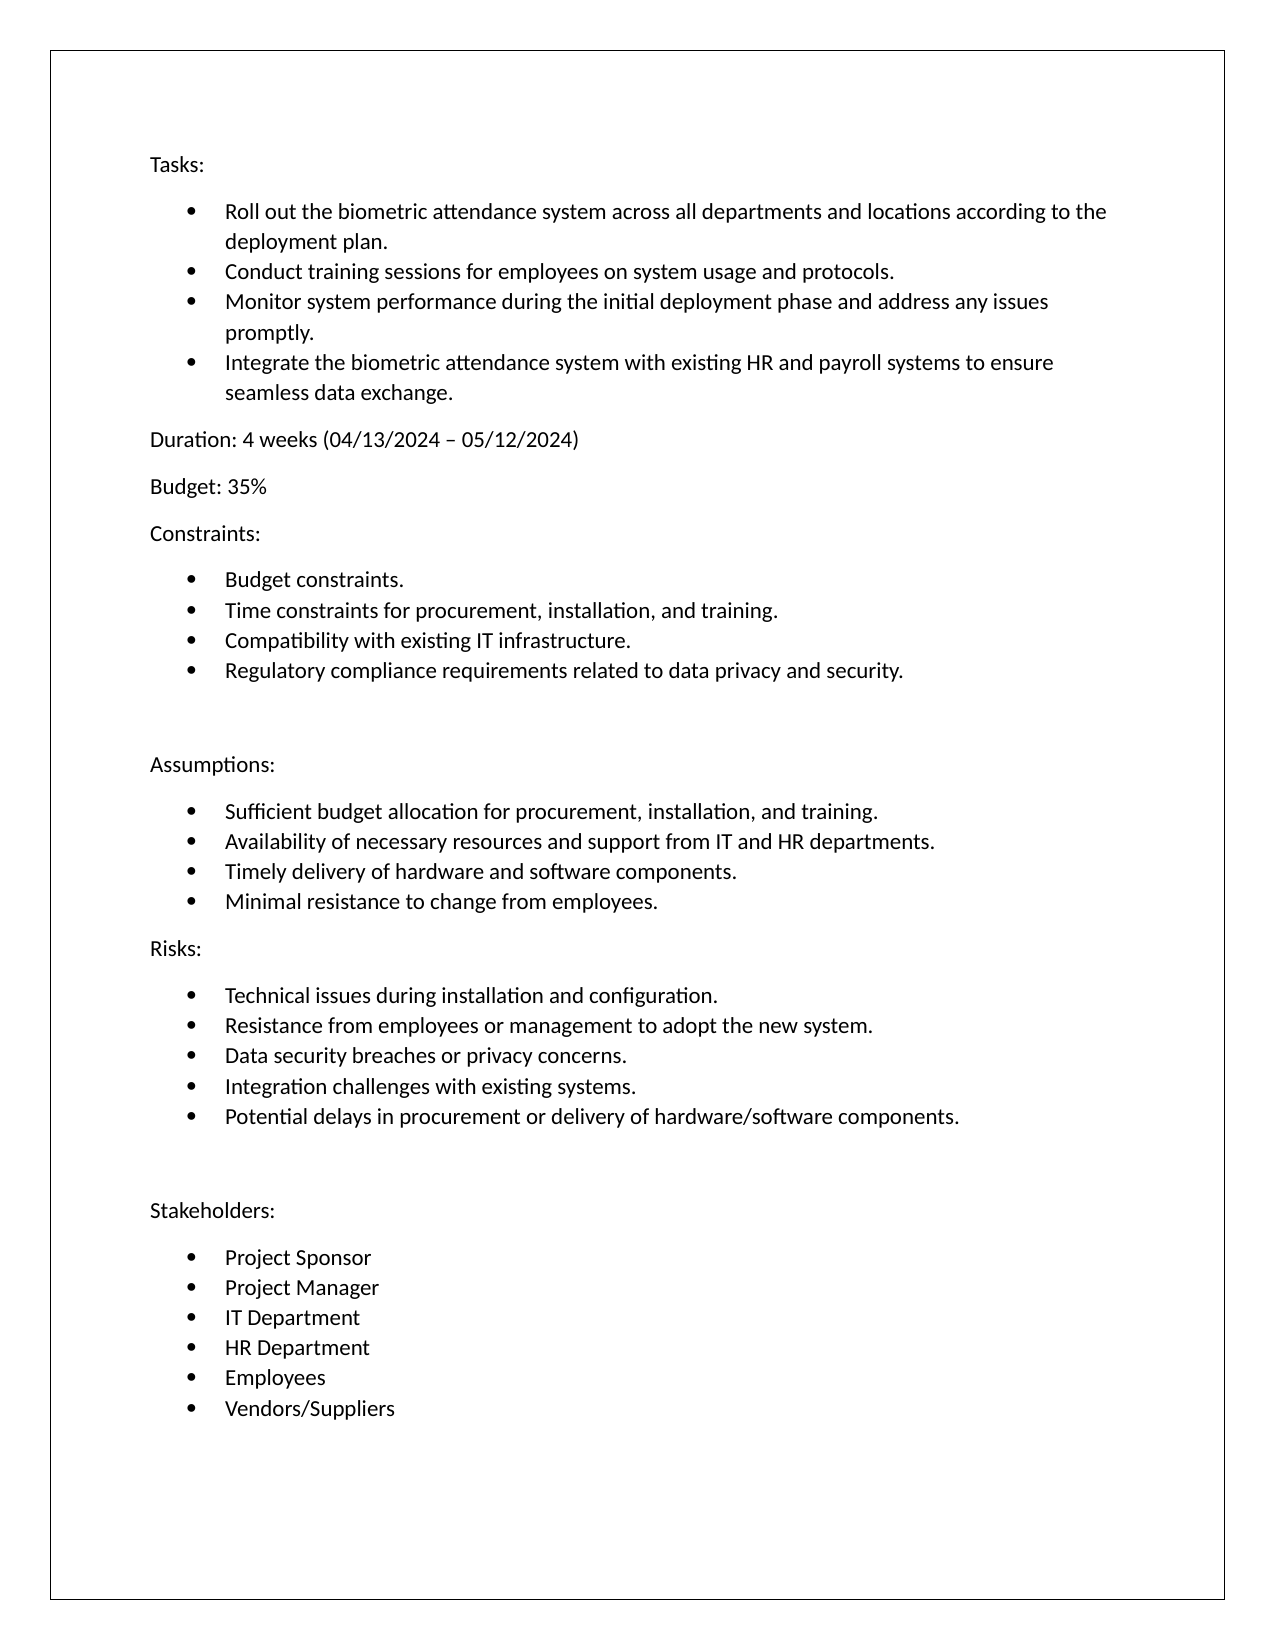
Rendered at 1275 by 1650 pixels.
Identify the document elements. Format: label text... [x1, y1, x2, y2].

list Time constraints for procurement, installation, and training. [187, 596, 1125, 624]
list Vendors/Suppliers [187, 1394, 1125, 1422]
list Roll out the biometric attendance system across all departments and locations according to the deployment plan. [187, 197, 1125, 255]
text Constraints: [150, 519, 1125, 547]
list Sufficient budget allocation for procurement, installation, and training. [187, 797, 1125, 825]
list Project Manager [187, 1273, 1125, 1301]
list IT Department [187, 1303, 1125, 1331]
list Data security breaches or privacy concerns. [187, 1042, 1125, 1070]
text Budget: 35% [150, 472, 1125, 500]
list Technical issues during installation and configuration. [187, 981, 1125, 1009]
list Project Sponsor [187, 1243, 1125, 1271]
list Employees [187, 1363, 1125, 1392]
list Timely delivery of hardware and software components. [187, 857, 1125, 885]
text Assumptions: [150, 750, 1125, 778]
list Integrate the biometric attendance system with existing HR and payroll systems to ensure seamless data exchange. [187, 348, 1125, 406]
list Budget constraints. [187, 566, 1125, 594]
text Stakeholders: [150, 1196, 1125, 1224]
list Resistance from employees or management to adopt the new system. [187, 1011, 1125, 1039]
text Risks: [150, 934, 1125, 962]
text Tasks: [150, 150, 1125, 178]
list Regulatory compliance requirements related to data privacy and security. [187, 656, 1125, 684]
text Duration: 4 weeks (04/13/2024 – 05/12/2024) [150, 425, 1125, 453]
list Conduct training sessions for employees on system usage and protocols. [187, 257, 1125, 285]
list HR Department [187, 1333, 1125, 1361]
list Integration challenges with existing systems. [187, 1072, 1125, 1100]
list Monitor system performance during the initial deployment phase and address any issues promptly. [187, 287, 1125, 346]
list Potential delays in procurement or delivery of hardware/software components. [187, 1102, 1125, 1130]
list Availability of necessary resources and support from IT and HR departments. [187, 827, 1125, 855]
list Minimal resistance to change from employees. [187, 887, 1125, 916]
list Compatibility with existing IT infrastructure. [187, 626, 1125, 654]
